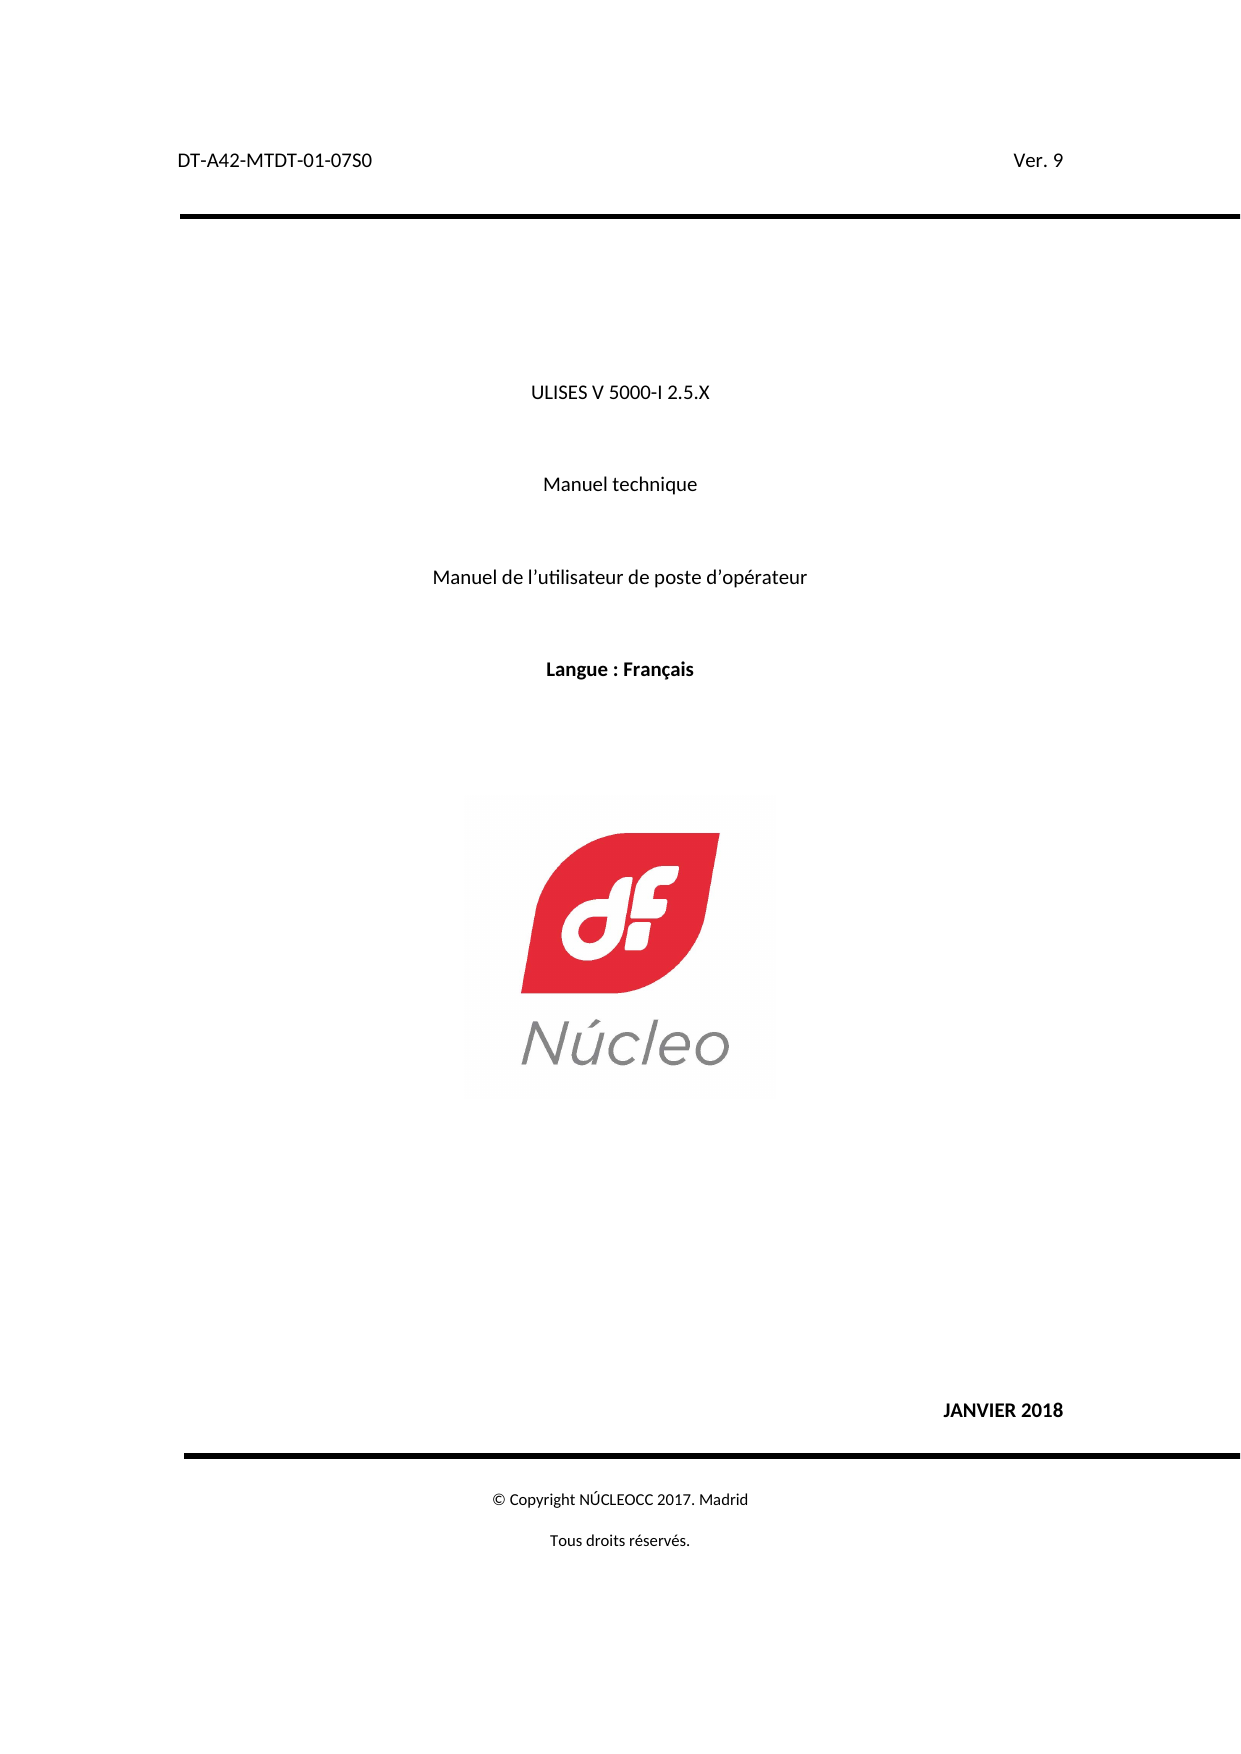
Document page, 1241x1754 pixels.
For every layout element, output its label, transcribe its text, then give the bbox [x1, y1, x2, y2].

picture [464, 795, 776, 1099]
text Tous droits réservés. [177, 1531, 1063, 1551]
text Langue : Français [177, 656, 1063, 682]
text © Copyright NÚCLEOCC 2017. Madrid [177, 1489, 1063, 1510]
text JANVIER 2018 [177, 1397, 1063, 1422]
text Ver. [658, 148, 1063, 173]
